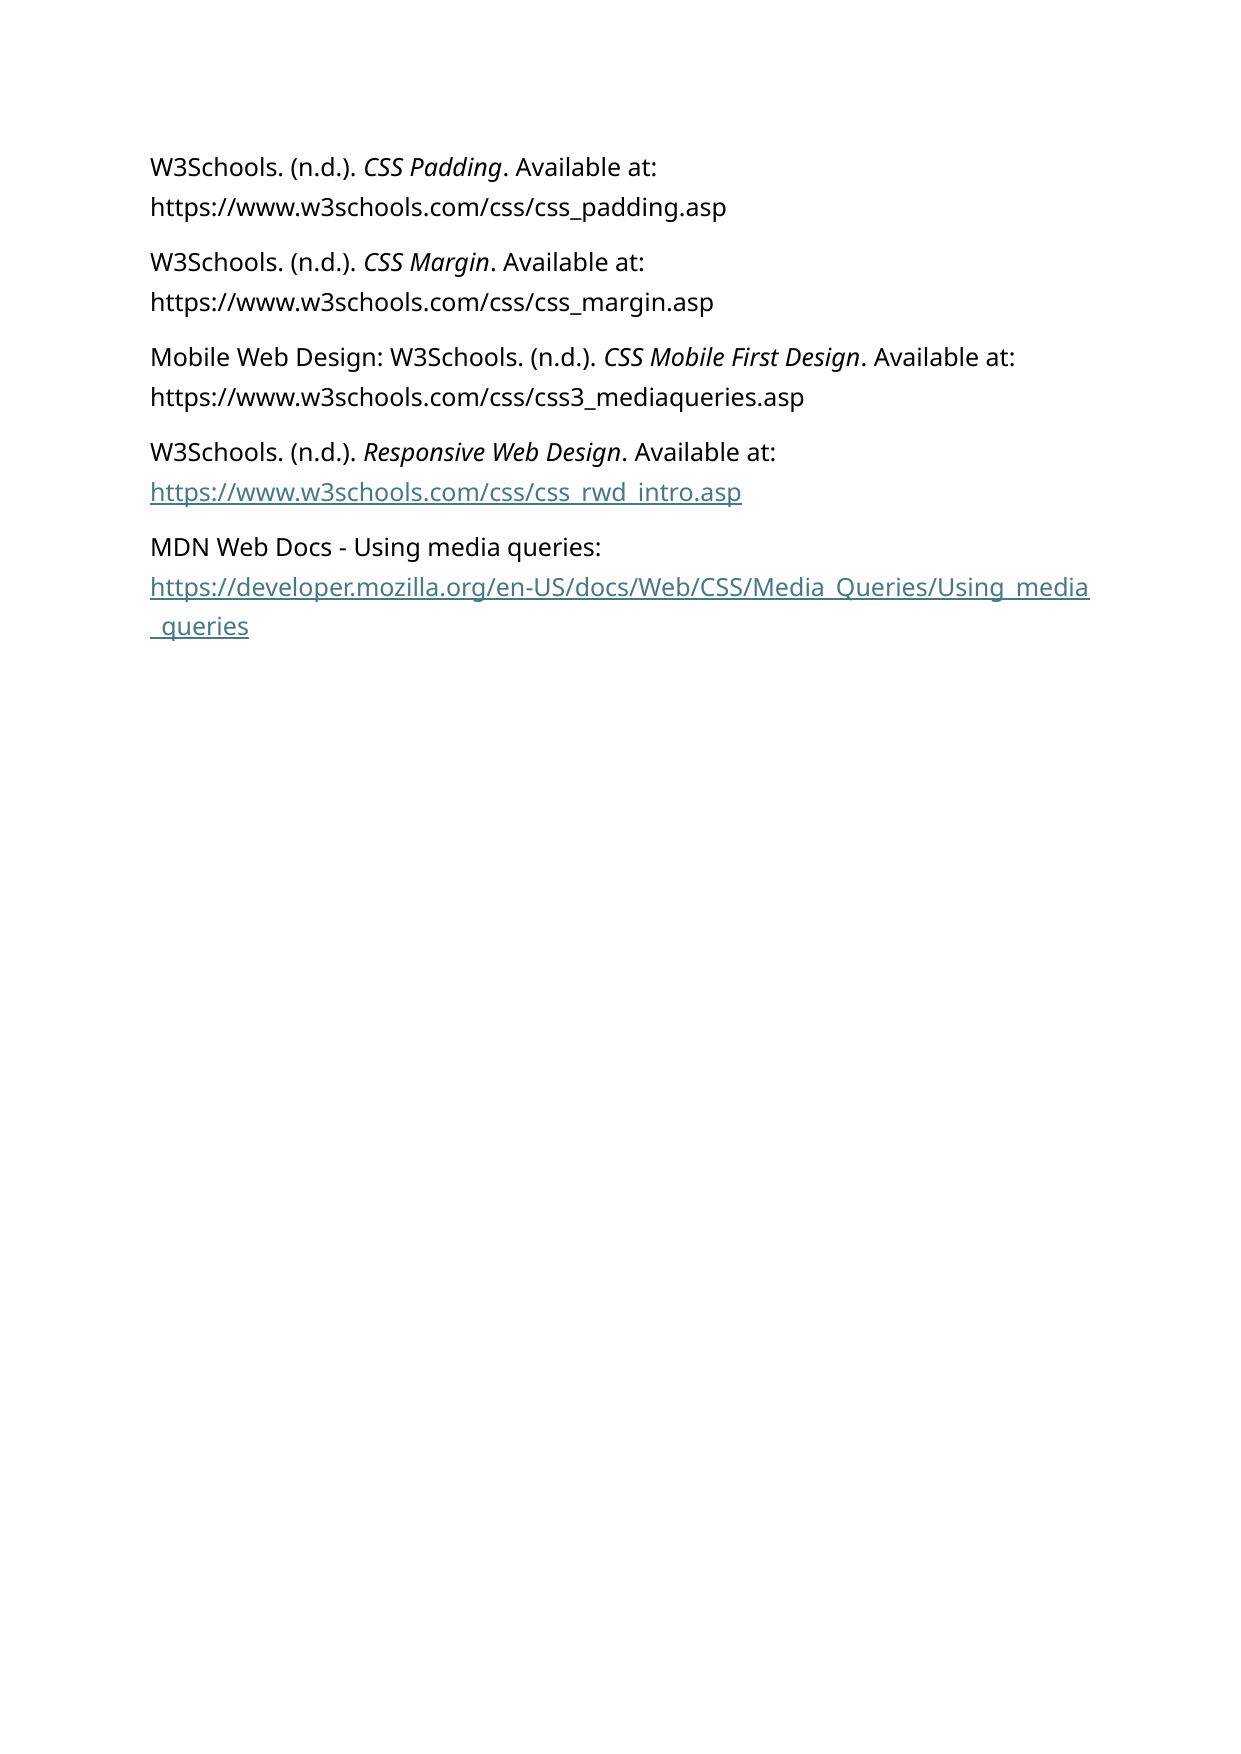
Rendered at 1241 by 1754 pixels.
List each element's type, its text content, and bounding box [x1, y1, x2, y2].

text MDN Web Docs - Using media queries: https://developer.mozilla.org/en-US/docs/Web/CSS/Media_Queries/Using_media_queries [150, 600, 1090, 642]
text Mobile Web Design: W3Schools. (n.d.). CSS Mobile First Design. Available at: https://www.w3schools.com/css/css3_mediaqueries.asp [150, 340, 1090, 413]
text W3Schools. (n.d.). Responsive Web Design. Available at: https://www.w3schools.com/css/css_rwd_intro.asp [150, 435, 1090, 508]
text MDN Web Docs - Using media queries: https://developer.mozilla.org/en-US/docs/Web/CSS/Media_Queries/Using_media_queries [150, 530, 1090, 598]
text W3Schools. (n.d.). CSS Padding. Available at: https://www.w3schools.com/css/css_padding.asp [150, 150, 1090, 223]
text W3Schools. (n.d.). CSS Margin. Available at: https://www.w3schools.com/css/css_margin.asp [150, 245, 1090, 318]
